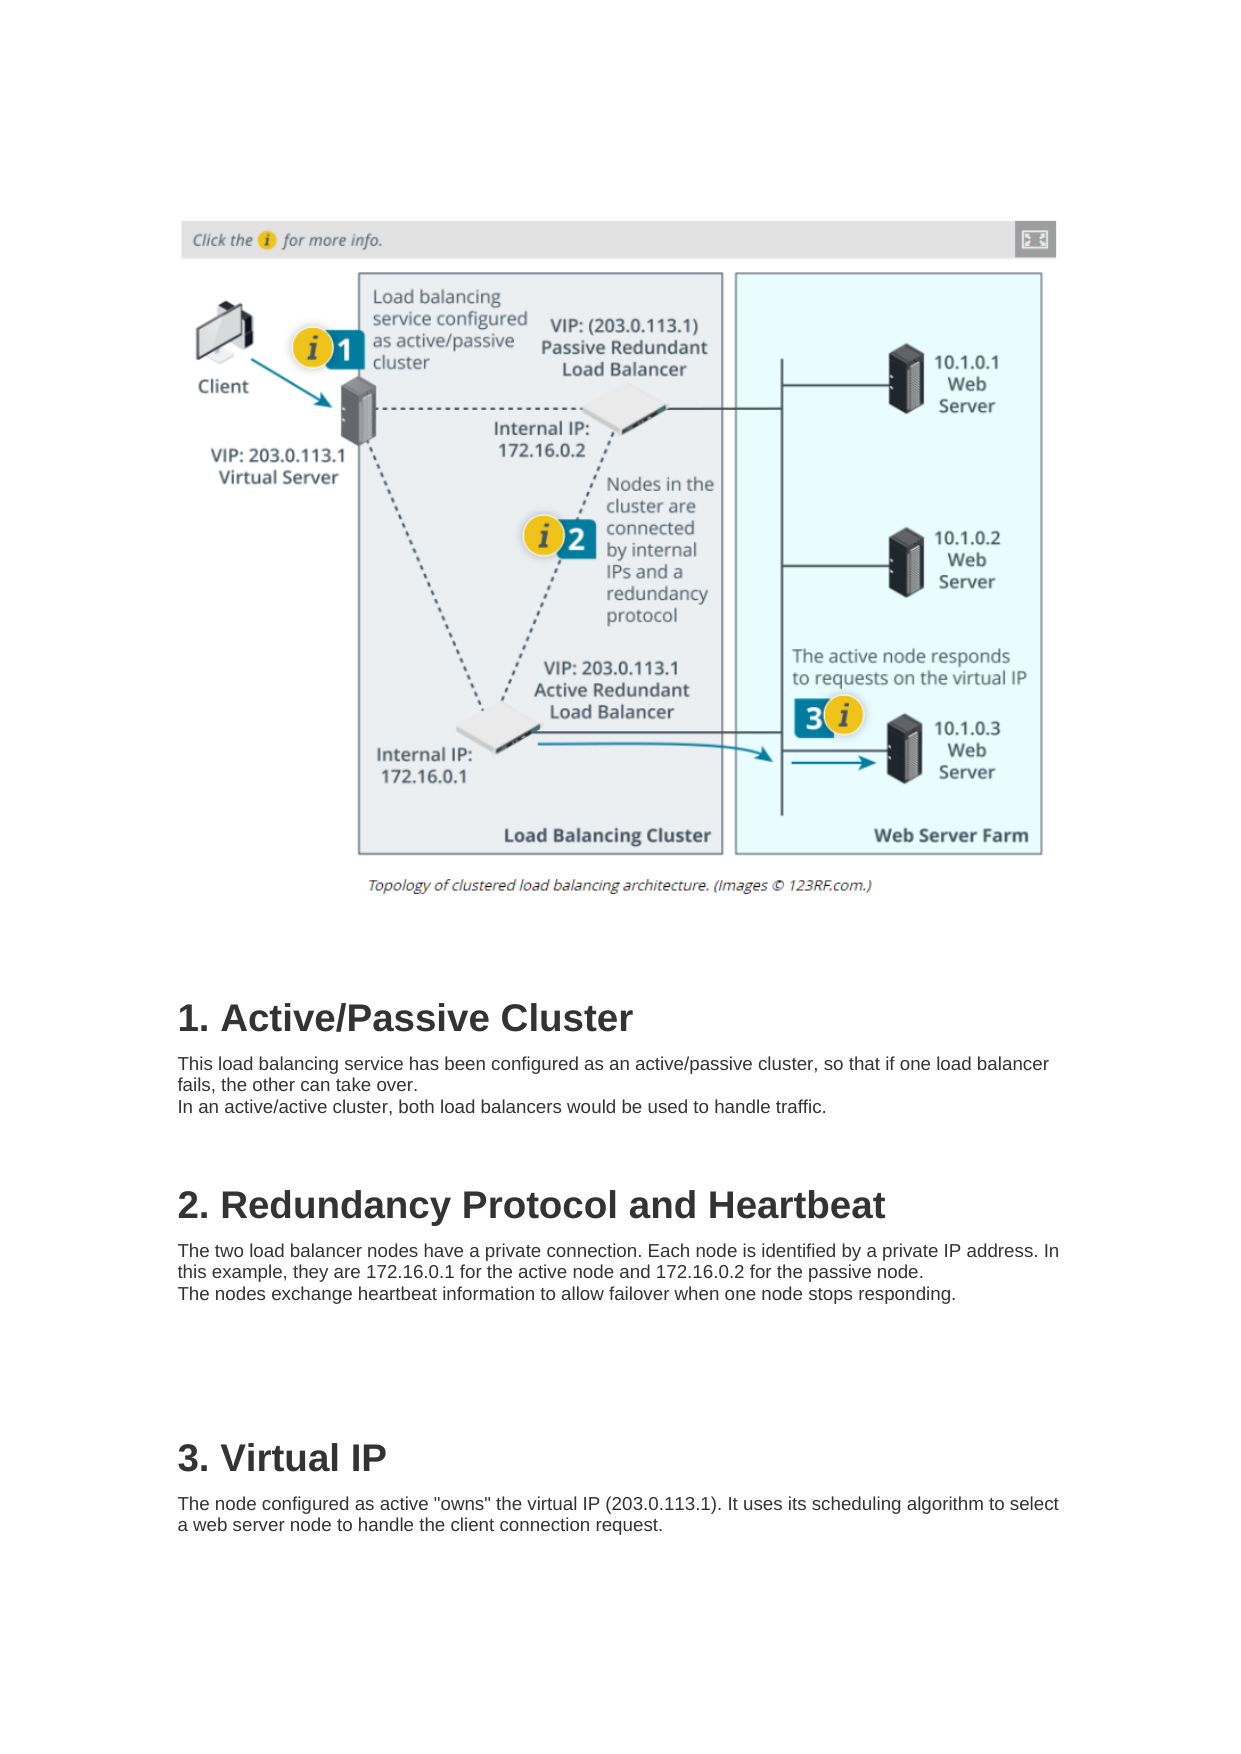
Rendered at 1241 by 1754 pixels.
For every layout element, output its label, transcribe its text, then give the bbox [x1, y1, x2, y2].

text 1. Active/Passive Cluster [177, 996, 1063, 1040]
text 3. Virtual IP [177, 1436, 1063, 1480]
text The nodes exchange heartbeat information to allow failover when one node stops responding. [177, 1283, 1063, 1304]
picture [177, 213, 1063, 902]
text This load balancing service has been configured as an active/passive cluster, so that if one load balancer fails, the other can take over. [177, 1052, 1063, 1096]
text In an active/active cluster, both load balancers would be used to handle traffic. [177, 1096, 1063, 1117]
text The two load balancer nodes have a private connection. Each node is identified by a private IP address. In this example, they are 172.16.0.1 for the active node and 172.16.0.2 for the passive node. [177, 1239, 1063, 1283]
text The node configured as active "owns" the virtual IP (203.0.113.1). It uses its scheduling algorithm to select a web server node to handle the client connection request. [177, 1492, 1063, 1535]
text 2. Redundancy Protocol and Heartbeat [177, 1183, 1063, 1227]
